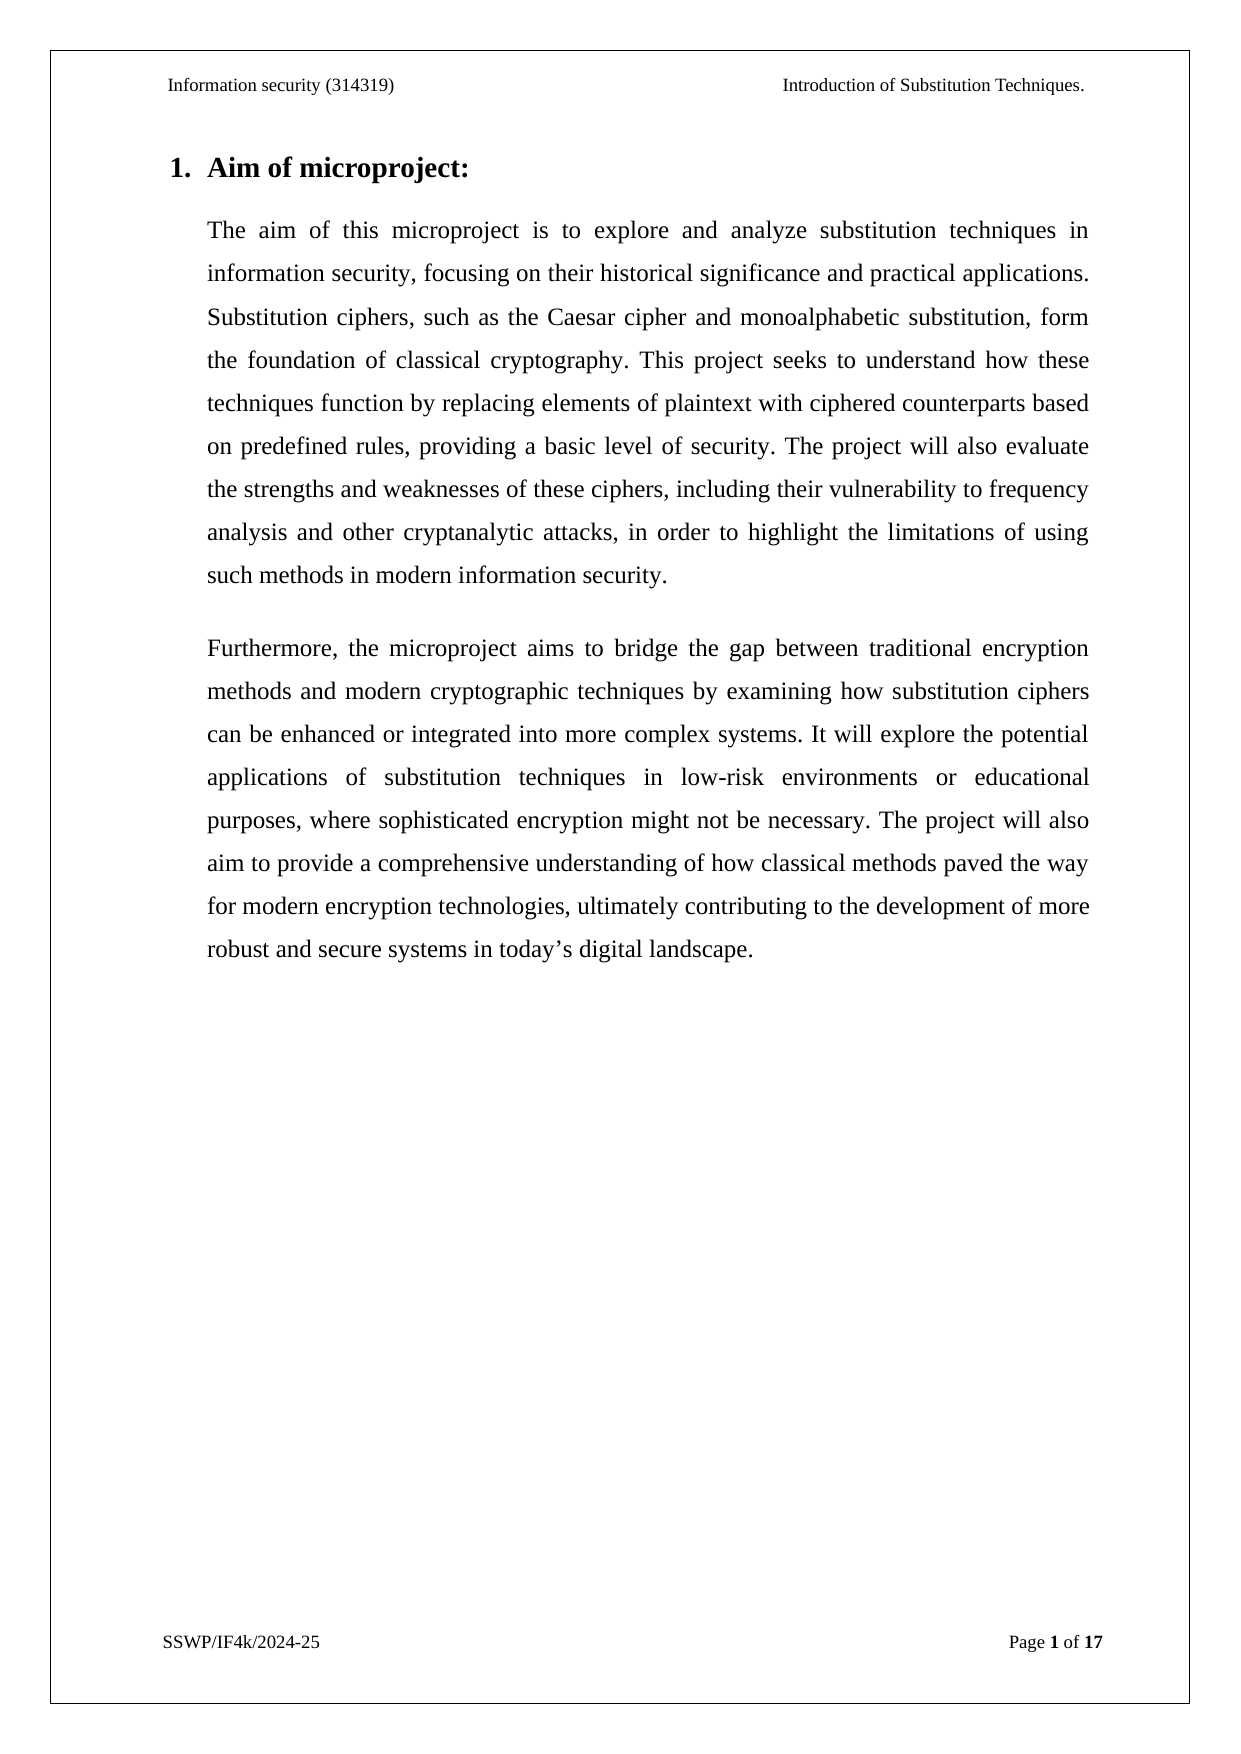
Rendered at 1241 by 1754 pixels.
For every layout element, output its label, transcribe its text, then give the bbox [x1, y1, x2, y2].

text The aim of this microproject is to explore and analyze substitution techniques in information security, focusing on their historical significance and practical applications. Substitution ciphers, such as the Caesar cipher and monoalphabetic substitution, form the foundation of classical cryptography. This project seeks to understand how these techniques function by replacing elements of plaintext with ciphered counterparts based on predefined rules, providing a basic level of security. The project will also evaluate the strengths and weaknesses of these ciphers, including their vulnerability to frequency analysis and other cryptanalytic attacks, in order to highlight the limitations of using such methods in modern information security. [207, 215, 1090, 589]
text Furthermore, the microproject aims to bridge the gap between traditional encryption methods and modern cryptographic techniques by examining how substitution ciphers can be enhanced or integrated into more complex systems. It will explore the potential applications of substitution techniques in low-risk environments or educational purposes, where sophisticated encryption might not be necessary. The project will also aim to provide a comprehensive understanding of how classical methods paved the way for modern encryption technologies, ultimately contributing to the development of more robust and secure systems in today’s digital landscape. [207, 633, 1090, 963]
list Aim of microproject: [169, 150, 1090, 183]
